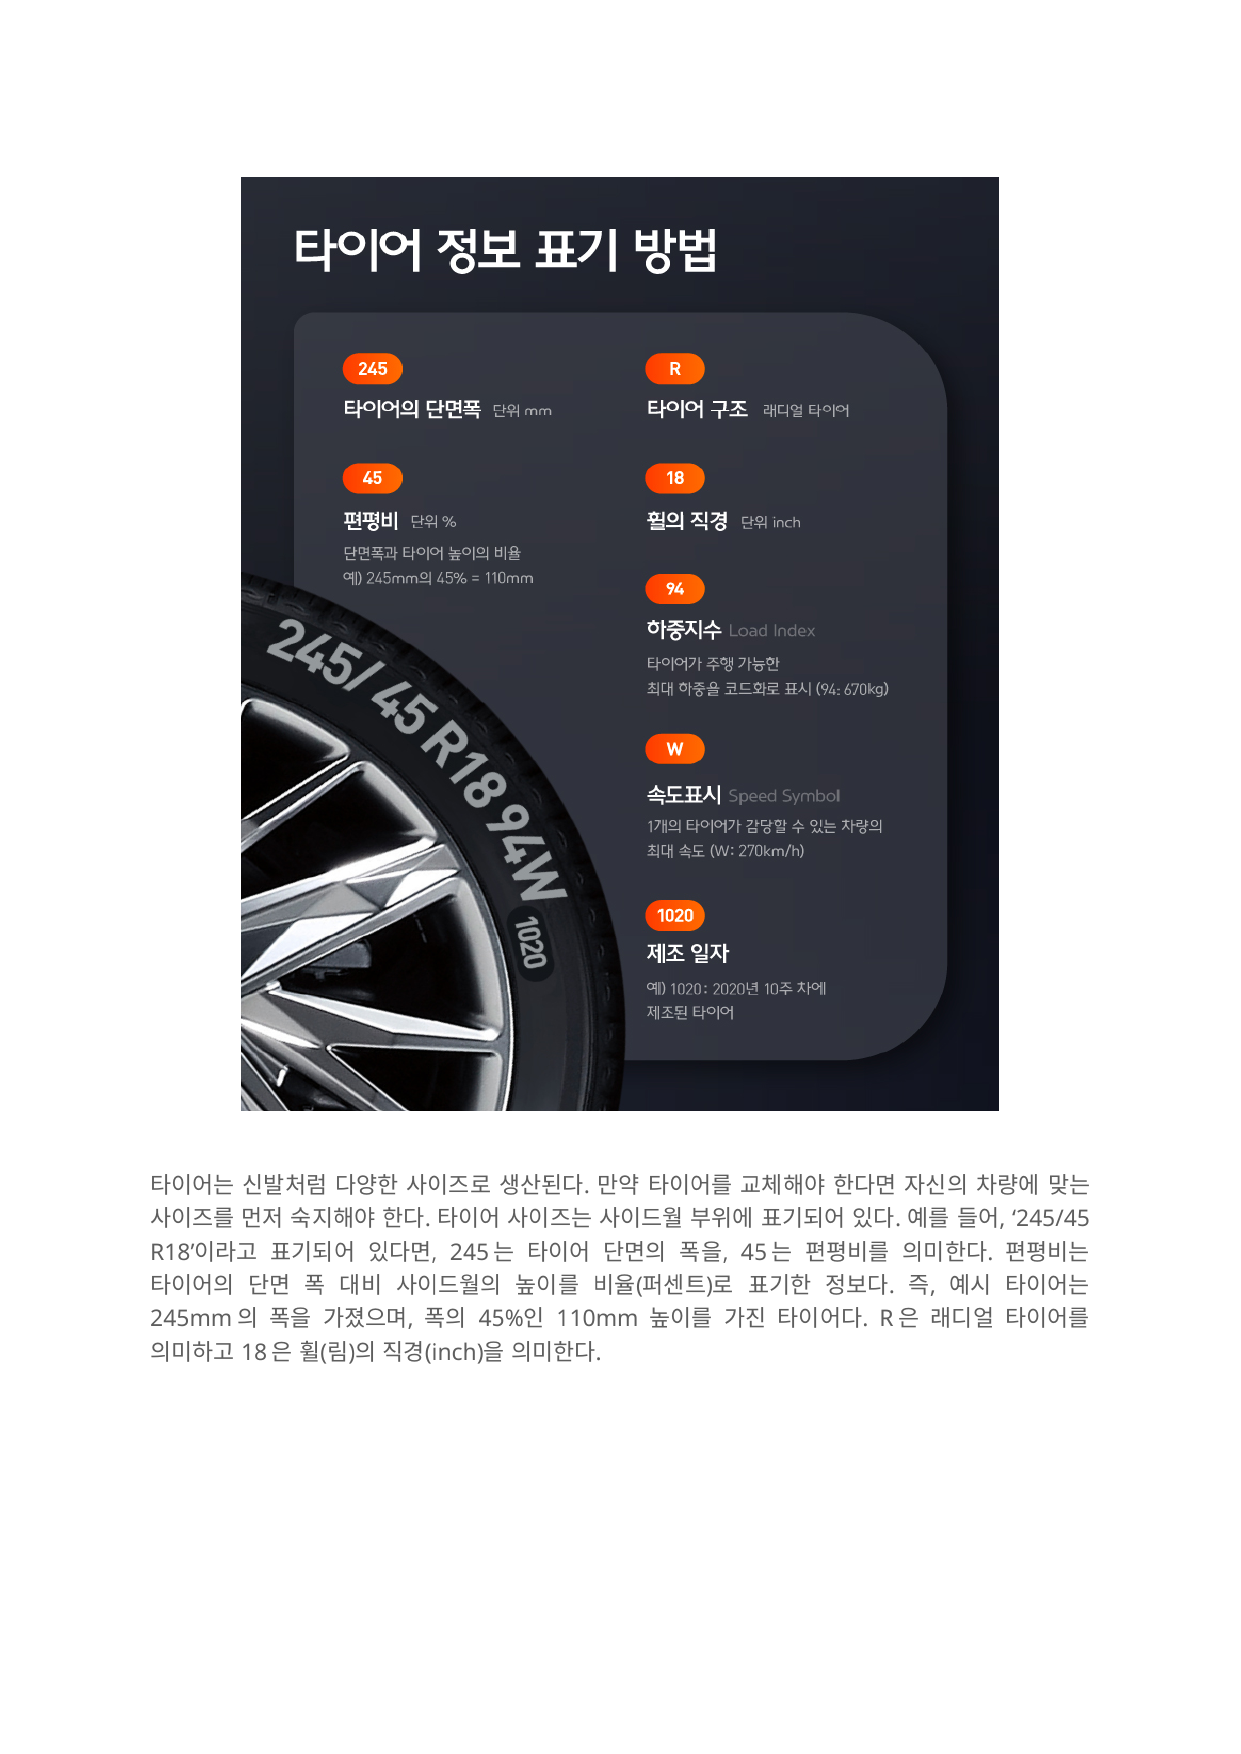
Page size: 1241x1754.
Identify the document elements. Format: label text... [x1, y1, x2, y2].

picture [241, 177, 999, 1111]
text 타이어는 신발처럼 다양한 사이즈로 생산된다. 만약 타이어를 교체해야 한다면 자신의 차량에 맞는 사이즈를 먼저 숙지해야 한다. 타이어 사이즈는 사이드월 부위에 표기되어 있다. 예를 들어, ‘245/45 R18’이라고 표기되어 있다면, 245는 타이어 단면의 폭을, 45는 편평비를 의미한다. 편평비는 타이어의 단면 폭 대비 사이드월의 높이를 비율(퍼센트)로 표기한 정보다. 즉, 예시 타이어는 245mm의 폭을 가졌으며, 폭의 45%인 110mm 높이를 가진 타이어다. R은 래디얼 타이어를 의미하고 18은 휠(림)의 직경(inch)을 의미한다. [150, 1135, 1090, 1395]
